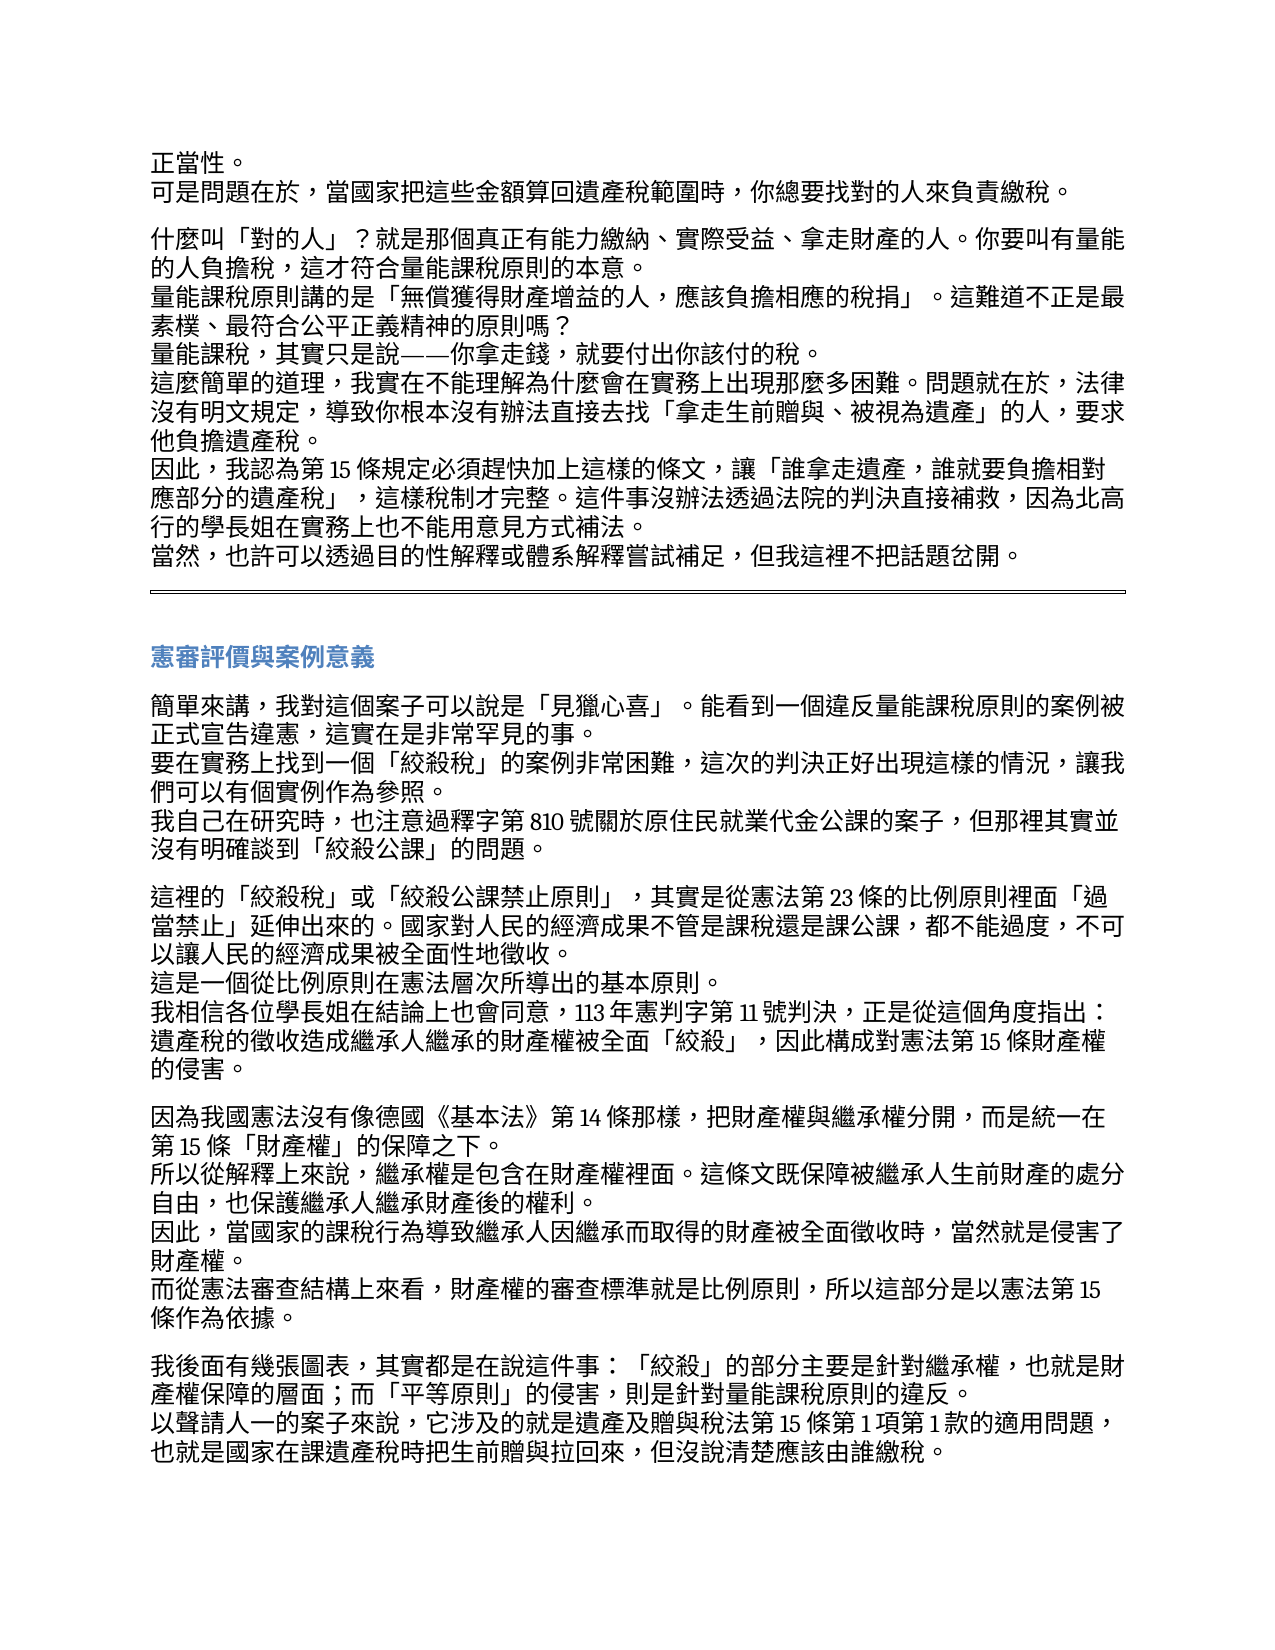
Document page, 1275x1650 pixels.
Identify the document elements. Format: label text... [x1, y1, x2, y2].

text 簡單來講，我對這個案子可以說是「見獵心喜」。能看到一個違反量能課稅原則的案例被正式宣告違憲，這實在是非常罕見的事。 要在實務上找到一個「絞殺稅」的案例非常困難，這次的判決正好出現這樣的情況，讓我們可以有個實例作為參照。 我自己在研究時，也注意過釋字第810號關於原住民就業代金公課的案子，但那裡其實並沒有明確談到「絞殺公課」的問題。 [150, 692, 1125, 865]
text 我後面有幾張圖表，其實都是在說這件事：「絞殺」的部分主要是針對繼承權，也就是財產權保障的層面；而「平等原則」的侵害，則是針對量能課稅原則的違反。 以聲請人一的案子來說，它涉及的就是遺產及贈與稅法第15條第1項第1款的適用問題，也就是國家在課遺產稅時把生前贈與拉回來，但沒說清楚應該由誰繳稅。 [150, 1352, 1125, 1467]
subtitle 憲審評價與案例意義 [150, 639, 1125, 674]
text 這裡的「絞殺稅」或「絞殺公課禁止原則」，其實是從憲法第23條的比例原則裡面「過當禁止」延伸出來的。國家對人民的經濟成果不管是課稅還是課公課，都不能過度，不可以讓人民的經濟成果被全面性地徵收。 這是一個從比例原則在憲法層次所導出的基本原則。 我相信各位學長姐在結論上也會同意，113年憲判字第11號判決，正是從這個角度指出：遺產稅的徵收造成繼承人繼承的財產權被全面「絞殺」，因此構成對憲法第15條財產權的侵害。 [150, 884, 1125, 1085]
text 什麼叫「對的人」？就是那個真正有能力繳納、實際受益、拿走財產的人。你要叫有量能的人負擔稅，這才符合量能課稅原則的本意。 量能課稅原則講的是「無償獲得財產增益的人，應該負擔相應的稅捐」。這難道不正是最素樸、最符合公平正義精神的原則嗎？ 量能課稅，其實只是說——你拿走錢，就要付出你該付的稅。 這麼簡單的道理，我實在不能理解為什麼會在實務上出現那麼多困難。問題就在於，法律沒有明文規定，導致你根本沒有辦法直接去找「拿走生前贈與、被視為遺產」的人，要求他負擔遺產稅。 因此，我認為第15條規定必須趕快加上這樣的條文，讓「誰拿走遺產，誰就要負擔相對應部分的遺產稅」，這樣稅制才完整。這件事沒辦法透過法院的判決直接補救，因為北高行的學長姐在實務上也不能用意見方式補法。 當然，也許可以透過目的性解釋或體系解釋嘗試補足，但我這裡不把話題岔開。 [150, 226, 1125, 571]
text 因為我國憲法沒有像德國《基本法》第14條那樣，把財產權與繼承權分開，而是統一在第15條「財產權」的保障之下。 所以從解釋上來說，繼承權是包含在財產權裡面。這條文既保障被繼承人生前財產的處分自由，也保護繼承人繼承財產後的權利。 因此，當國家的課稅行為導致繼承人因繼承而取得的財產被全面徵收時，當然就是侵害了財產權。 而從憲法審查結構上來看，財產權的審查標準就是比例原則，所以這部分是以憲法第15條作為依據。 [150, 1104, 1125, 1334]
